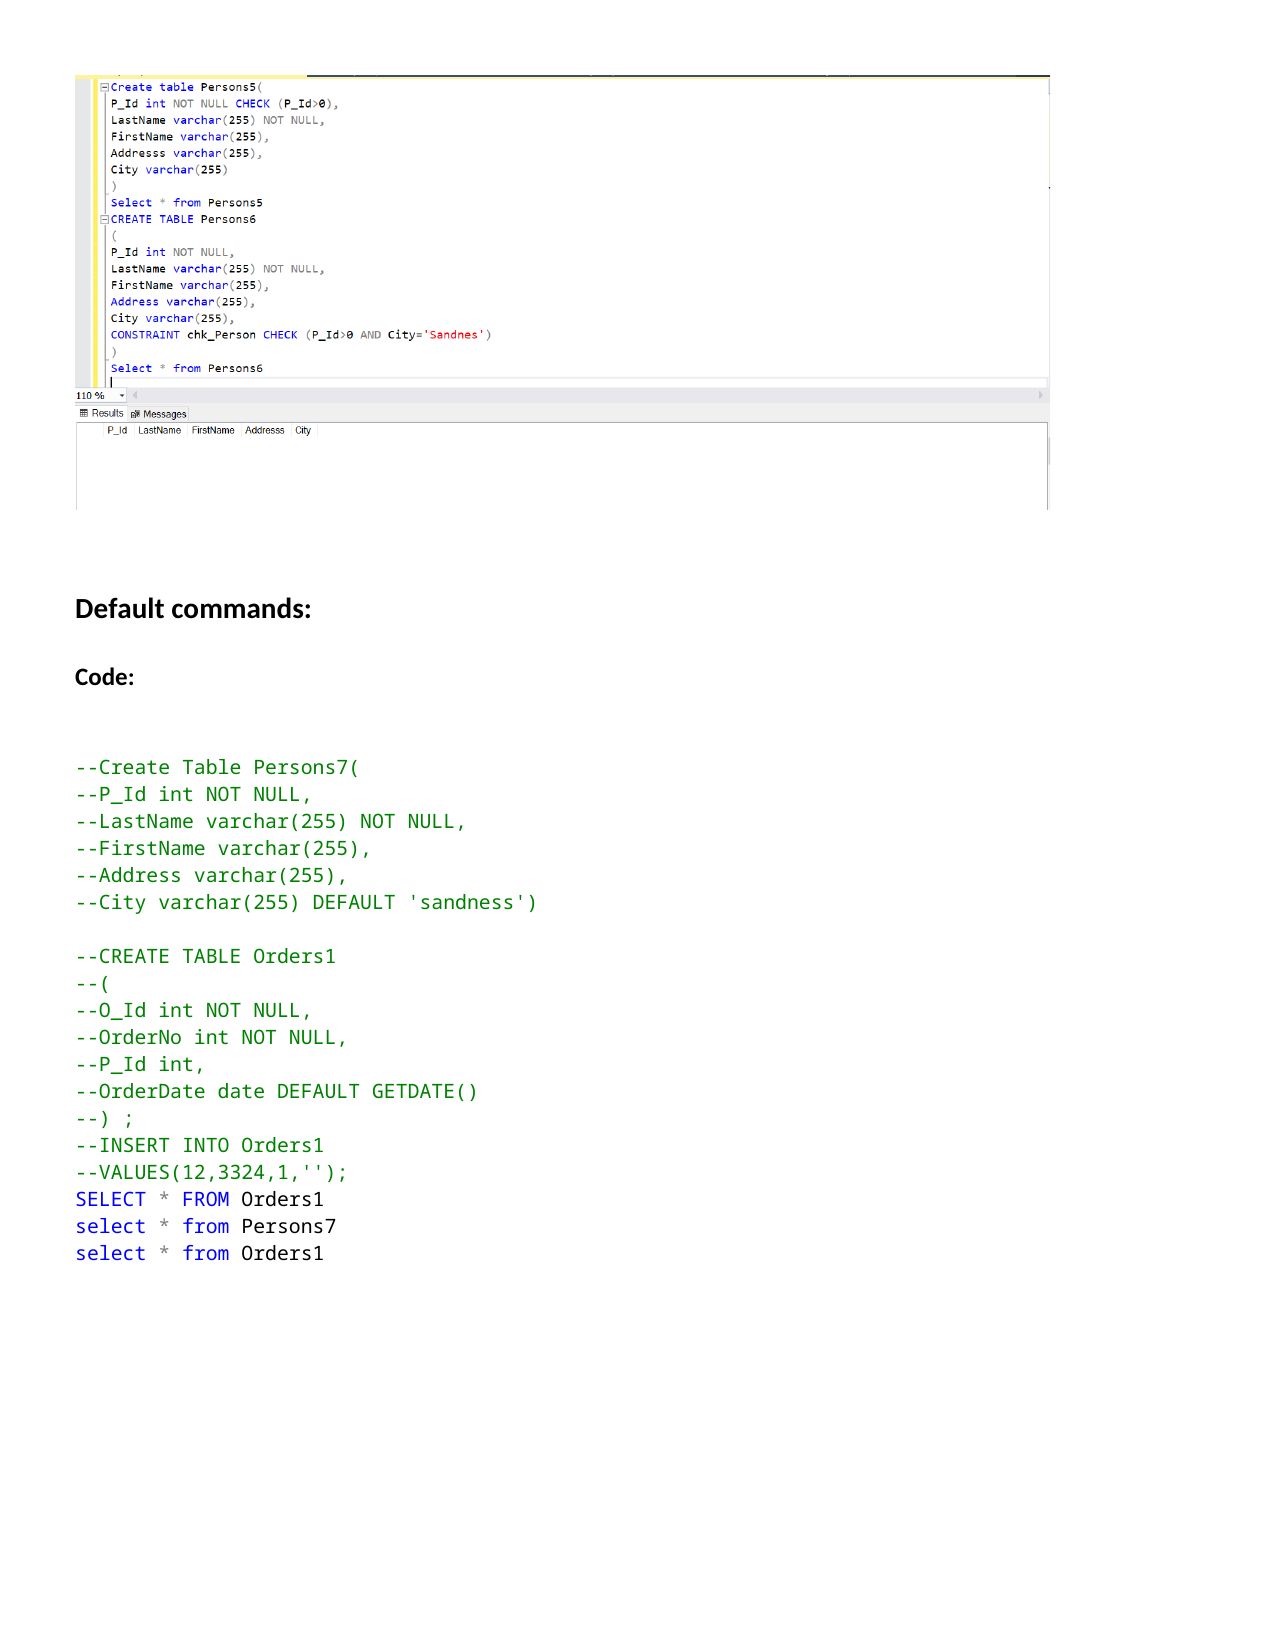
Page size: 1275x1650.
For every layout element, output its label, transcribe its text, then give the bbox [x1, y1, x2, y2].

text --CREATE TABLE Orders1 [75, 942, 1200, 969]
text --( [75, 969, 1200, 996]
text --Create Table Persons7( [75, 753, 1200, 780]
picture [75, 75, 1050, 511]
text select * from Persons7 [75, 1212, 1200, 1239]
text Code: [75, 661, 1200, 692]
text --Address varchar(255), [75, 861, 1200, 888]
text --VALUES(12,3324,1,''); [75, 1158, 1200, 1185]
text select * from Orders1 [75, 1239, 1200, 1266]
text --City varchar(255) DEFAULT 'sandness') [75, 888, 1200, 915]
text --P_Id int, [75, 1050, 1200, 1077]
text Default commands: [75, 590, 1200, 626]
text --O_Id int NOT NULL, [75, 996, 1200, 1023]
text --OrderNo int NOT NULL, [75, 1023, 1200, 1050]
text --P_Id int NOT NULL, [75, 780, 1200, 807]
text SELECT * FROM Orders1 [75, 1185, 1200, 1212]
text --FirstName varchar(255), [75, 834, 1200, 861]
text --LastName varchar(255) NOT NULL, [75, 807, 1200, 834]
text --INSERT INTO Orders1 [75, 1131, 1200, 1158]
text --) ; [75, 1104, 1200, 1131]
text --OrderDate date DEFAULT GETDATE() [75, 1077, 1200, 1104]
